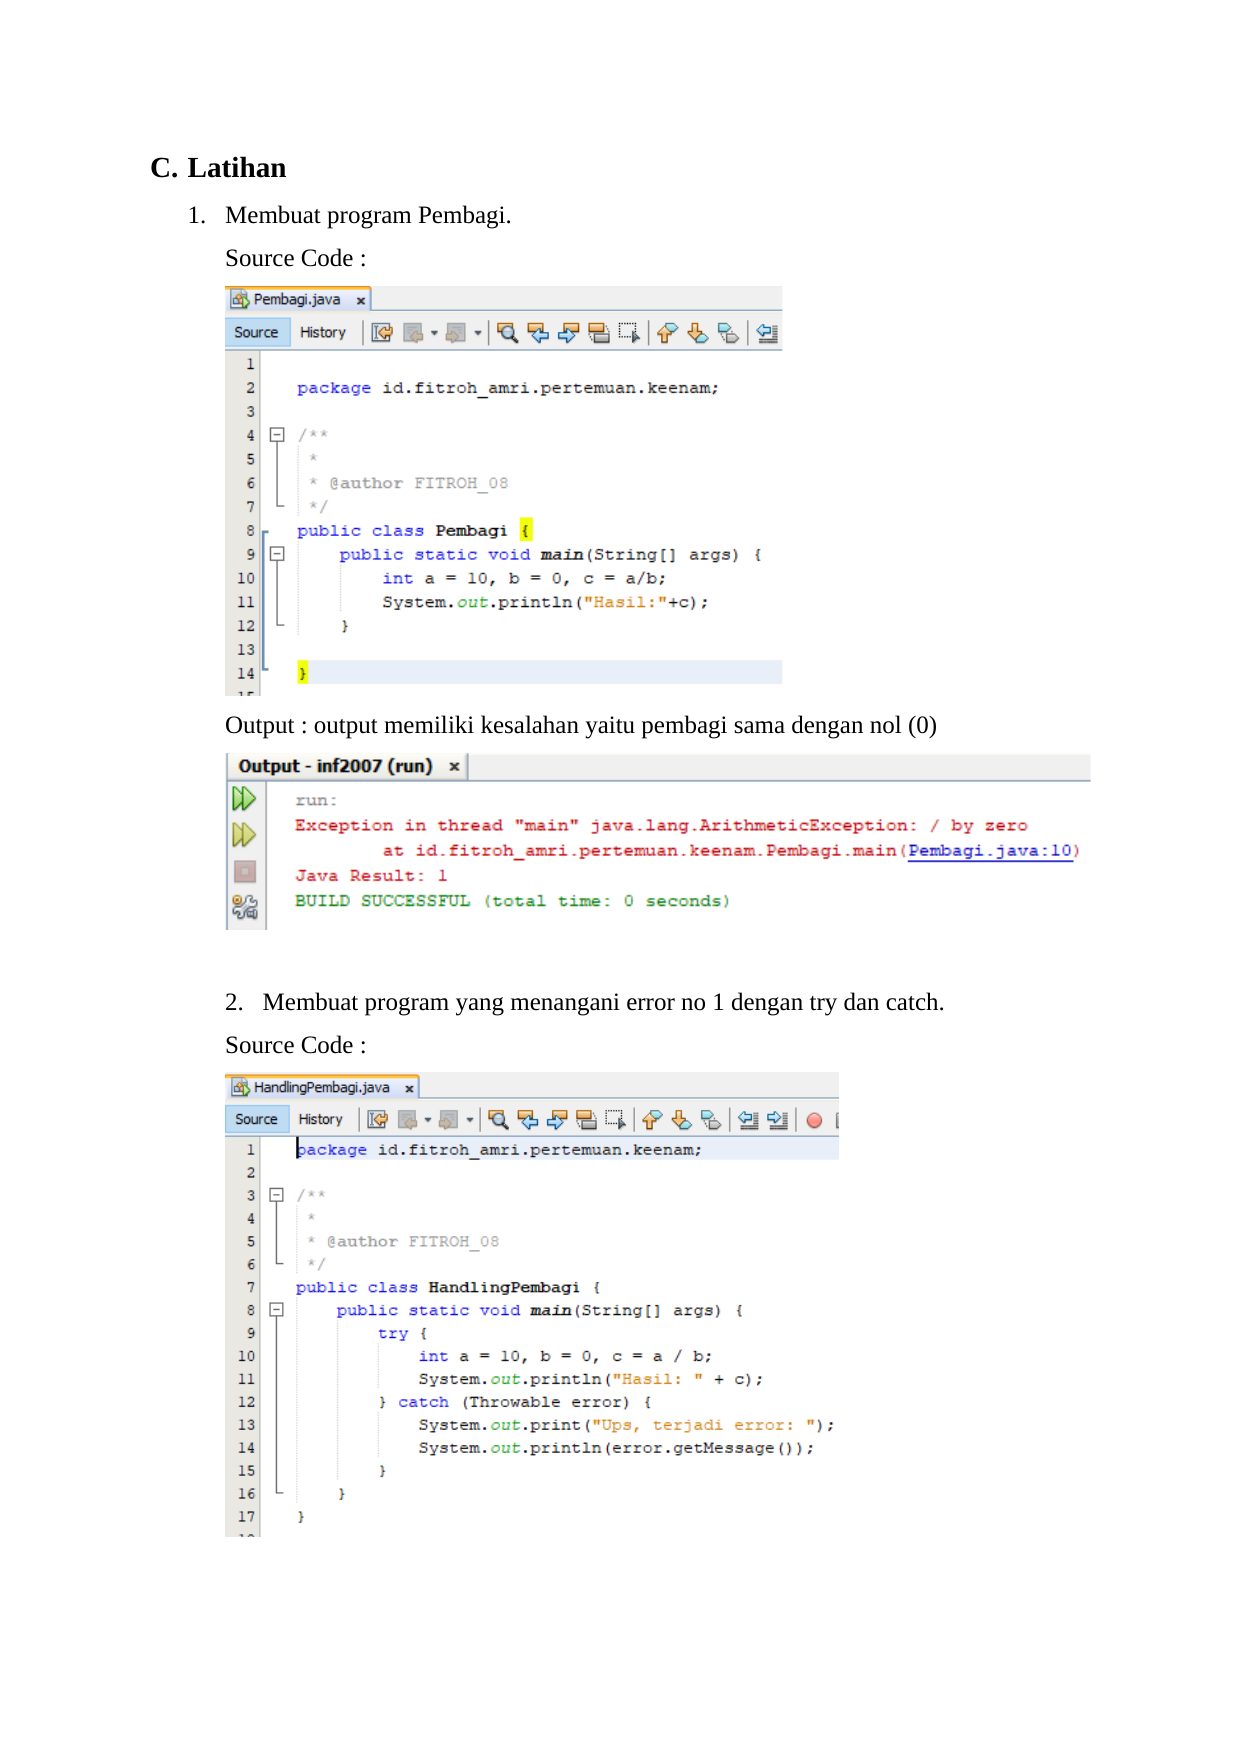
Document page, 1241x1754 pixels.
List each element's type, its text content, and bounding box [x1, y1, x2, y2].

list Source Code : [225, 243, 1090, 272]
list Membuat program Pembagi. [187, 200, 1090, 229]
list Latihan [150, 150, 1090, 183]
picture [225, 286, 783, 696]
list Source Code : [225, 1030, 1090, 1058]
list Output : output memiliki kesalahan yaitu pembagi sama dengan nol (0) [225, 710, 1090, 739]
picture [225, 1072, 839, 1537]
list Membuat program yang menangani error no 1 dengan try dan catch. [225, 987, 1090, 1015]
picture [225, 753, 1091, 930]
